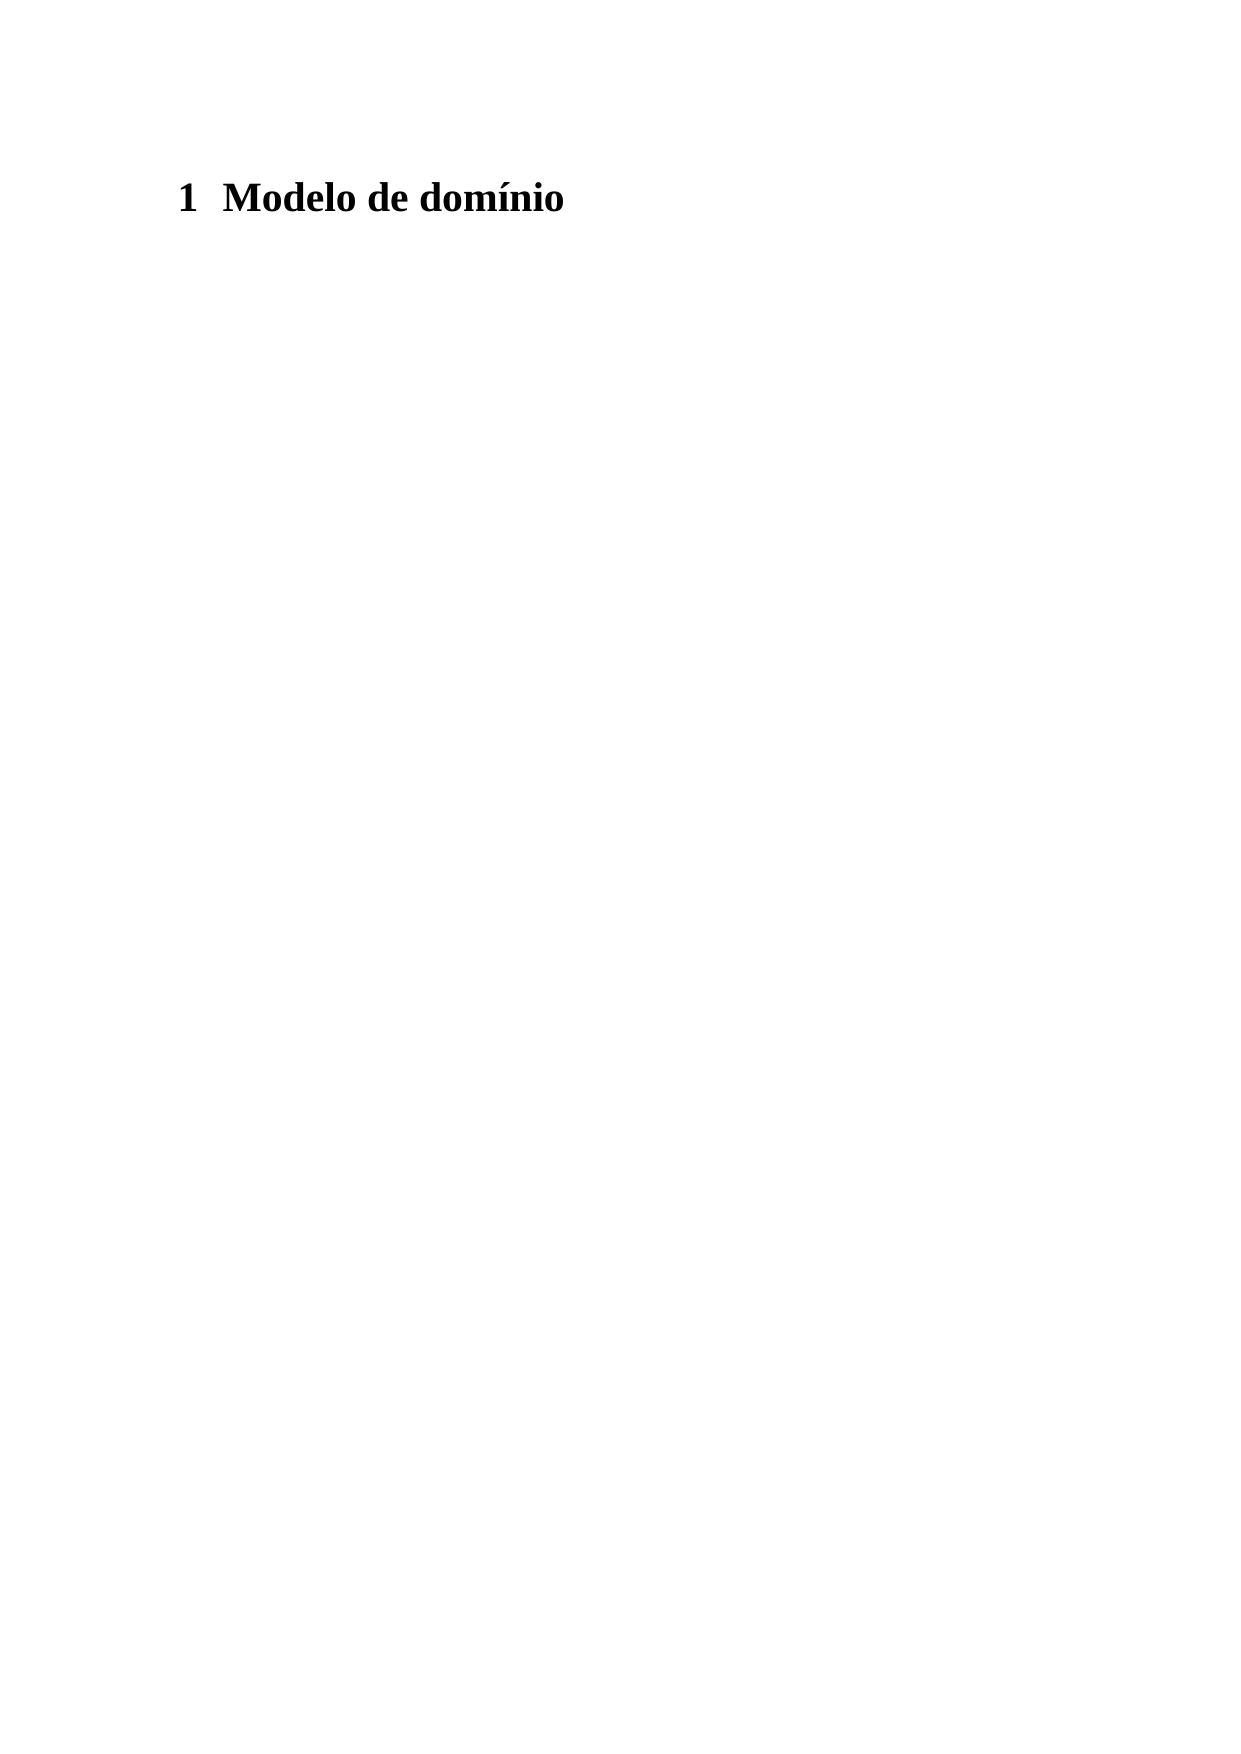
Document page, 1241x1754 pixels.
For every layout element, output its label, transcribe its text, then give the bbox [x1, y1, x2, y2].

subtitle Modelo de domínio [177, 173, 1063, 221]
